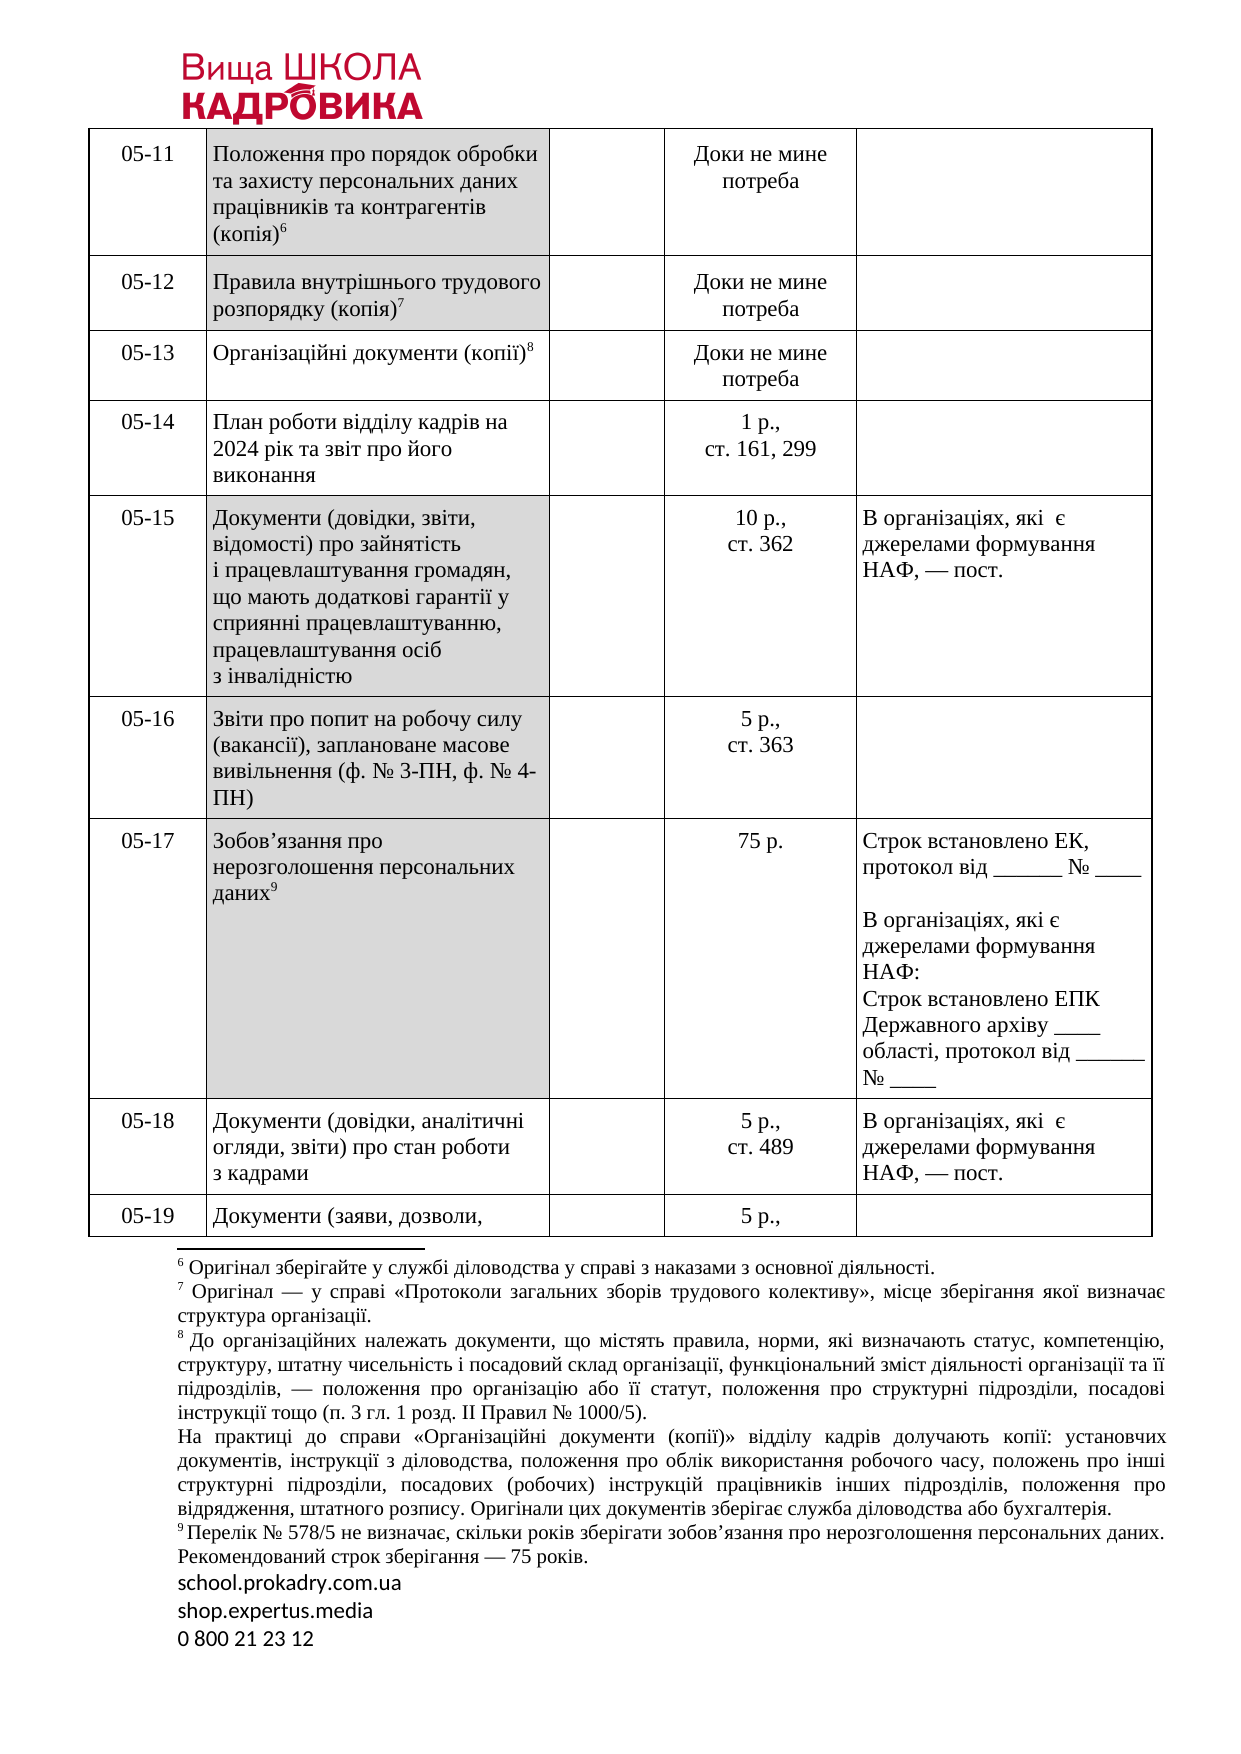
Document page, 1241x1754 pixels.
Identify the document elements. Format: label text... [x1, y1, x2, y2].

table_cell 05-15 [90, 496, 206, 696]
table_cell Доки не мине потреба [665, 256, 856, 330]
table_cell 75 р. [665, 819, 856, 1098]
table_cell 1 р., ст. 161, 299 [665, 401, 856, 495]
table_cell [857, 1195, 1151, 1236]
table_cell План роботи відділу кадрів на 2024 рік та звіт про його виконання [207, 401, 549, 495]
table_cell 5 р., ст. 489 [665, 1099, 856, 1193]
table_cell [857, 401, 1151, 495]
table_cell Строк встановлено ЕК, протокол від ______ № ____ В організаціях, які є джерелами формування НАФ: Строк встановлено ЕПК Державного архіву ____ області, протокол від ______ № ____ [857, 819, 1151, 1098]
table_cell Зобов’язання про нерозголошення персональних даних [207, 819, 549, 1098]
table_cell 05-14 [90, 401, 206, 495]
table_cell [550, 1099, 664, 1193]
table_cell 10 р., ст. 362 [665, 496, 856, 696]
table_cell Доки не мине потреба [665, 129, 856, 255]
table_cell В організаціях, які є джерелами формування НАФ, — пост. [857, 1099, 1151, 1193]
table_cell [857, 697, 1151, 818]
table_cell 05-13 [90, 331, 206, 399]
table_cell В організаціях, які є джерелами формування НАФ, — пост. [857, 496, 1151, 696]
table_cell Документи (довідки, аналітичні огляди, звіти) про стан роботи з кадрами [207, 1099, 549, 1193]
table_cell Організаційні документи (копії) [207, 331, 549, 399]
table_cell 05-16 [90, 697, 206, 818]
table_cell [550, 256, 664, 330]
table_cell Положення про порядок обробки та захисту персональних даних працівників та контрагентів (копія) [207, 129, 549, 255]
table_cell [550, 1195, 664, 1236]
table_cell 05-18 [90, 1099, 206, 1193]
picture [177, 44, 427, 128]
table_cell 5 р., ст. 363 [665, 697, 856, 818]
table_cell [550, 496, 664, 696]
table_cell [857, 256, 1151, 330]
table_cell Доки не мине потреба [665, 331, 856, 399]
table_cell 05-11 [90, 129, 206, 255]
table_cell [550, 697, 664, 818]
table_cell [207, 1195, 549, 1236]
table_cell Документи (довідки, звіти, відомості) про зайнятість і працевлаштування громадян, що мають додаткові гарантії у сприянні працевлаштуванню, працевлаштування осіб з інвалідністю [207, 496, 549, 696]
table_cell 5 р., ст. 366 [665, 1195, 856, 1236]
table_cell [550, 819, 664, 1098]
table_cell [857, 331, 1151, 399]
table_cell [857, 129, 1151, 255]
table_cell [550, 129, 664, 255]
table_cell [550, 331, 664, 399]
table_cell [550, 401, 664, 495]
table_cell 05-17 [90, 819, 206, 1098]
table_cell Правила внутрішнього трудового розпорядку (копія) [207, 256, 549, 330]
table_cell 05-19 [90, 1195, 206, 1236]
table_cell 05-12 [90, 256, 206, 330]
table_cell Звіти про попит на робочу силу (вакансії), заплановане масове вивільнення (ф. № 3-ПН, ф. № 4-ПН) [207, 697, 549, 818]
